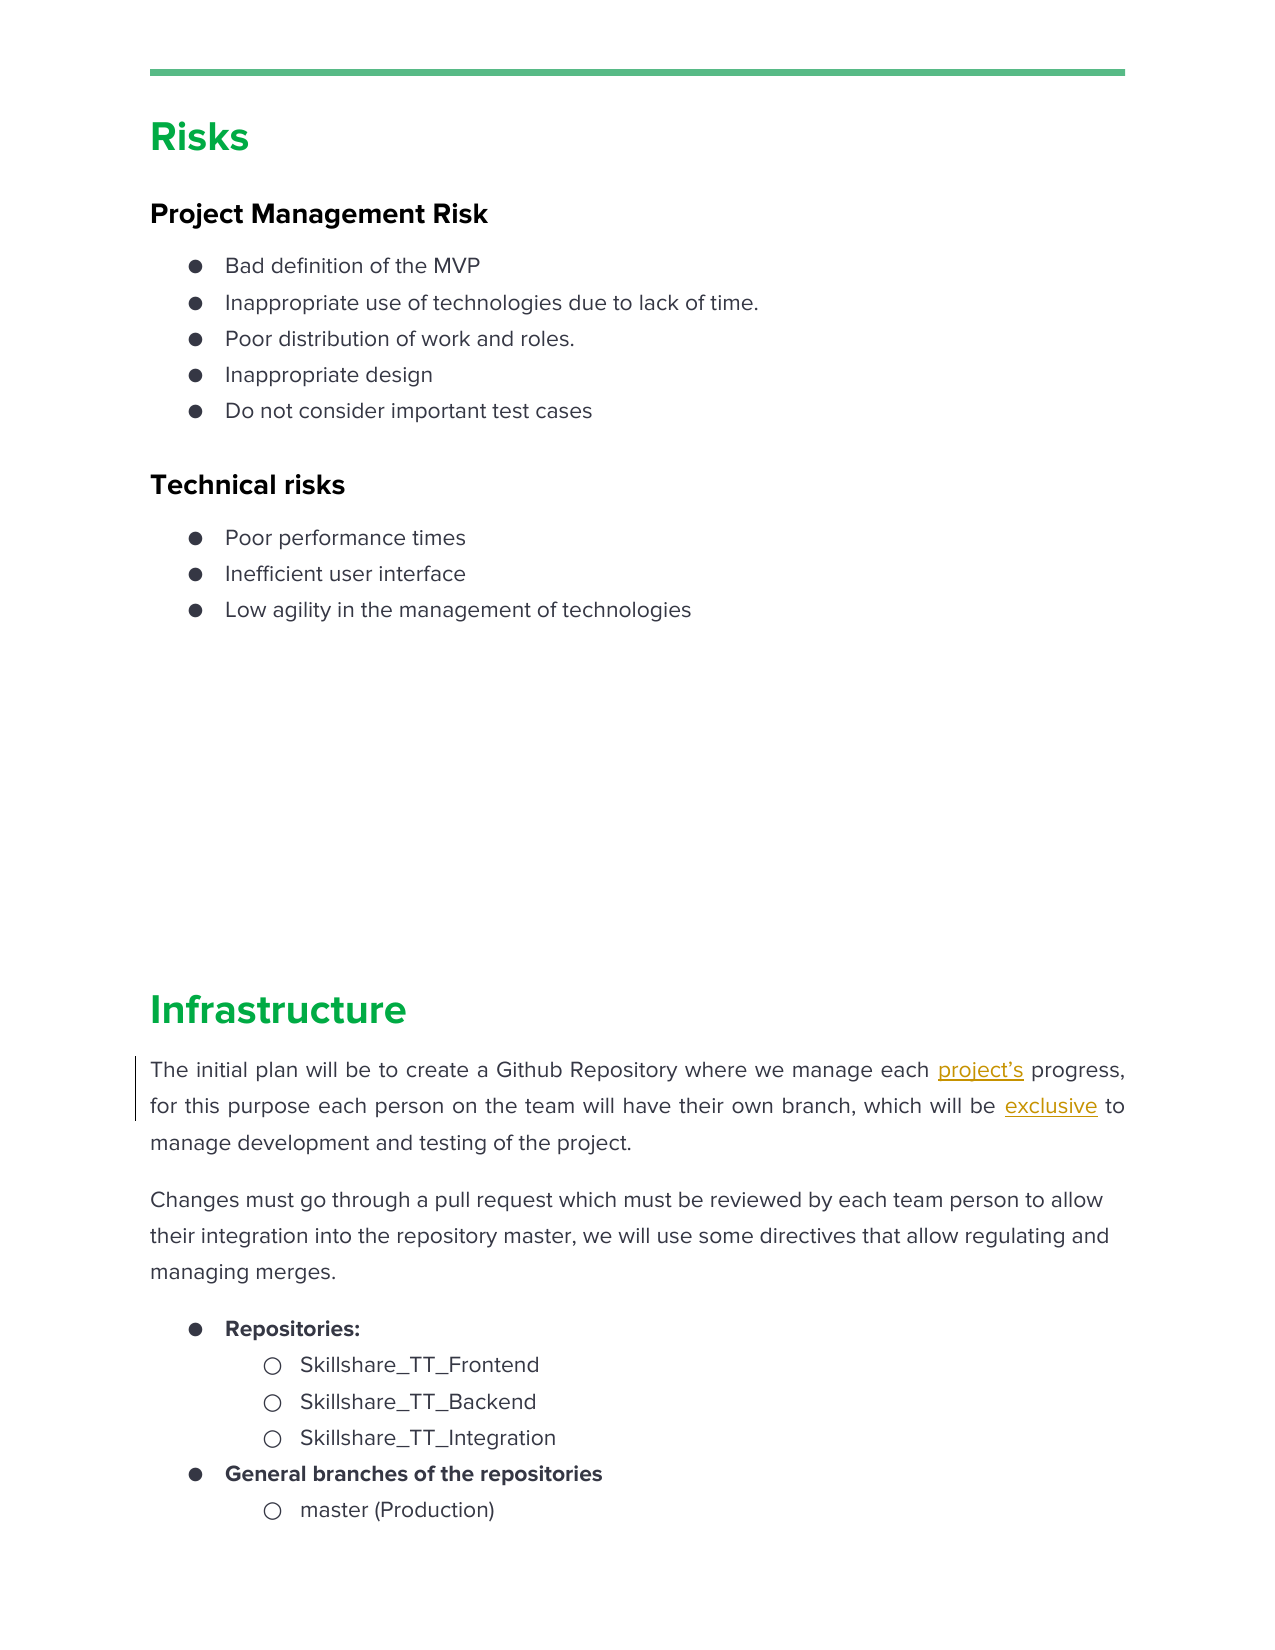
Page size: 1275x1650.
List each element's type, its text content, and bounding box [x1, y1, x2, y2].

list Poor distribution of work and roles. [187, 325, 1125, 353]
list Skillshare_TT_Backend [262, 1388, 1125, 1416]
subtitle Risks [150, 112, 1125, 163]
list Inappropriate design [187, 362, 1125, 389]
text The initial plan will be to create a Github Repository where we manage each progress, for this purpose each person on the team will have their own branch, which will be to manage development and testing of the project. [150, 1056, 1125, 1157]
list Low agility in the management of technologies [187, 596, 1125, 624]
list master (Production) [262, 1497, 1125, 1525]
picture [150, 69, 1125, 76]
list General branches of the repositories [187, 1461, 1125, 1488]
list Skillshare_TT_Integration [262, 1424, 1125, 1452]
list Poor performance times [187, 524, 1125, 552]
list Bad definition of the MVP [187, 253, 1125, 281]
list Skillshare_TT_Frontend [262, 1352, 1125, 1380]
list Do not consider important test cases [187, 398, 1125, 426]
list Inefficient user interface [187, 560, 1125, 588]
list Repositories: [187, 1316, 1125, 1343]
subtitle Technical risks [150, 467, 1125, 503]
text Changes must go through a pull request which must be reviewed by each team person to allow their integration into the repository master, we will use some directives that allow regulating and managing merges. [150, 1186, 1125, 1286]
list Inappropriate use of technologies due to lack of time. [187, 289, 1125, 317]
subtitle Infrastructure [150, 985, 1125, 1036]
subtitle Project Management Risk [150, 197, 1125, 232]
